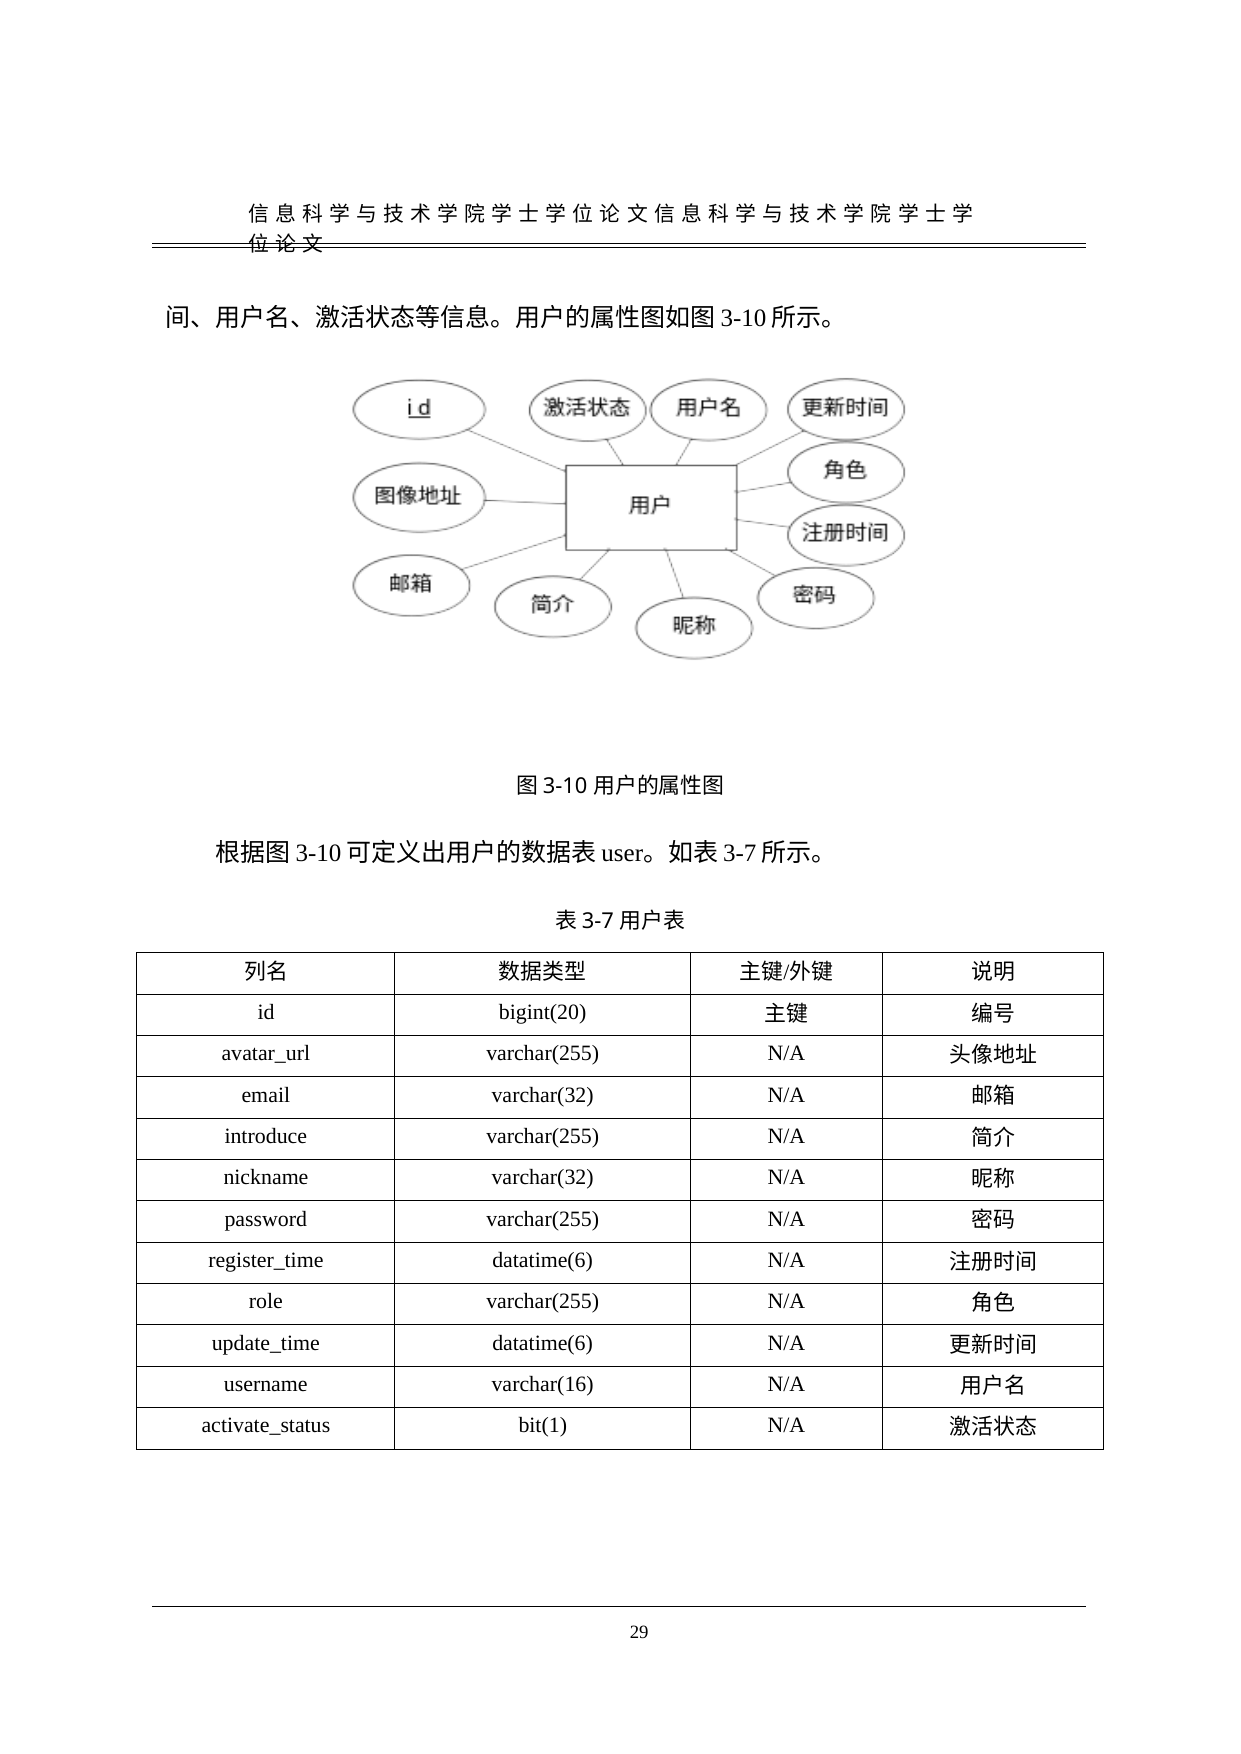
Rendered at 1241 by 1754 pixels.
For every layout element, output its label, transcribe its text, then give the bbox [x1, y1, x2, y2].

table_cell 头像地址 [883, 1036, 1103, 1076]
table_cell 注册时间 [883, 1243, 1103, 1283]
table_cell id [137, 995, 394, 1035]
table_header 列名 [137, 953, 394, 993]
table_cell varchar(255) [395, 1119, 690, 1159]
table_cell role [137, 1284, 394, 1324]
table_cell 邮箱 [883, 1077, 1103, 1118]
table_cell N/A [691, 1284, 882, 1324]
table_header 主键/外键 [691, 953, 882, 993]
table_cell 激活状态 [883, 1408, 1103, 1448]
table_cell datatime(6) [395, 1243, 690, 1283]
table_cell nickname [137, 1160, 394, 1200]
table_cell update_time [137, 1325, 394, 1366]
table_cell 主键 [691, 995, 882, 1035]
table_cell 简介 [883, 1119, 1103, 1159]
table_cell N/A [691, 1201, 882, 1242]
table_cell username [137, 1367, 394, 1407]
table_cell 编号 [883, 995, 1103, 1035]
table_cell 密码 [883, 1201, 1103, 1242]
table_cell varchar(32) [395, 1077, 690, 1118]
table_cell N/A [691, 1408, 882, 1448]
table_cell datatime(6) [395, 1325, 690, 1366]
table_cell email [137, 1077, 394, 1118]
table_cell N/A [691, 1160, 882, 1200]
text 根据图3-10可定义出用户的数据表user。如表3-7所示。 [165, 816, 1075, 884]
table_cell varchar(255) [395, 1036, 690, 1076]
table_cell 更新时间 [883, 1325, 1103, 1366]
text 用户具有id、头像地址、邮箱、简介、昵称、密码、注册时间、角色、更新时间、用户名、激活状态等信息。用户的属性图如图3-10所示。 [165, 282, 1075, 350]
table_cell N/A [691, 1077, 882, 1118]
table_cell 角色 [883, 1284, 1103, 1324]
table_cell N/A [691, 1036, 882, 1076]
table_cell introduce [137, 1119, 394, 1159]
table_header 数据类型 [395, 953, 690, 993]
table_cell N/A [691, 1243, 882, 1283]
table_cell varchar(255) [395, 1284, 690, 1324]
table_cell register_time [137, 1243, 394, 1283]
table_cell 用户名 [883, 1367, 1103, 1407]
table_cell avatar_url [137, 1036, 394, 1076]
table_cell varchar(16) [395, 1367, 690, 1407]
table_cell password [137, 1201, 394, 1242]
table_cell activate_status [137, 1408, 394, 1448]
table_header 说明 [883, 953, 1103, 993]
table_cell N/A [691, 1325, 882, 1366]
table_cell N/A [691, 1367, 882, 1407]
table_cell bigint(20) [395, 995, 690, 1035]
text 表3-7 用户表 [165, 902, 1075, 936]
text 图 3-10 用户的属性图 [165, 767, 1075, 801]
table_cell varchar(32) [395, 1160, 690, 1200]
table_cell 昵称 [883, 1160, 1103, 1200]
table_cell N/A [691, 1119, 882, 1159]
table_cell bit(1) [395, 1408, 690, 1448]
table_cell varchar(255) [395, 1201, 690, 1242]
